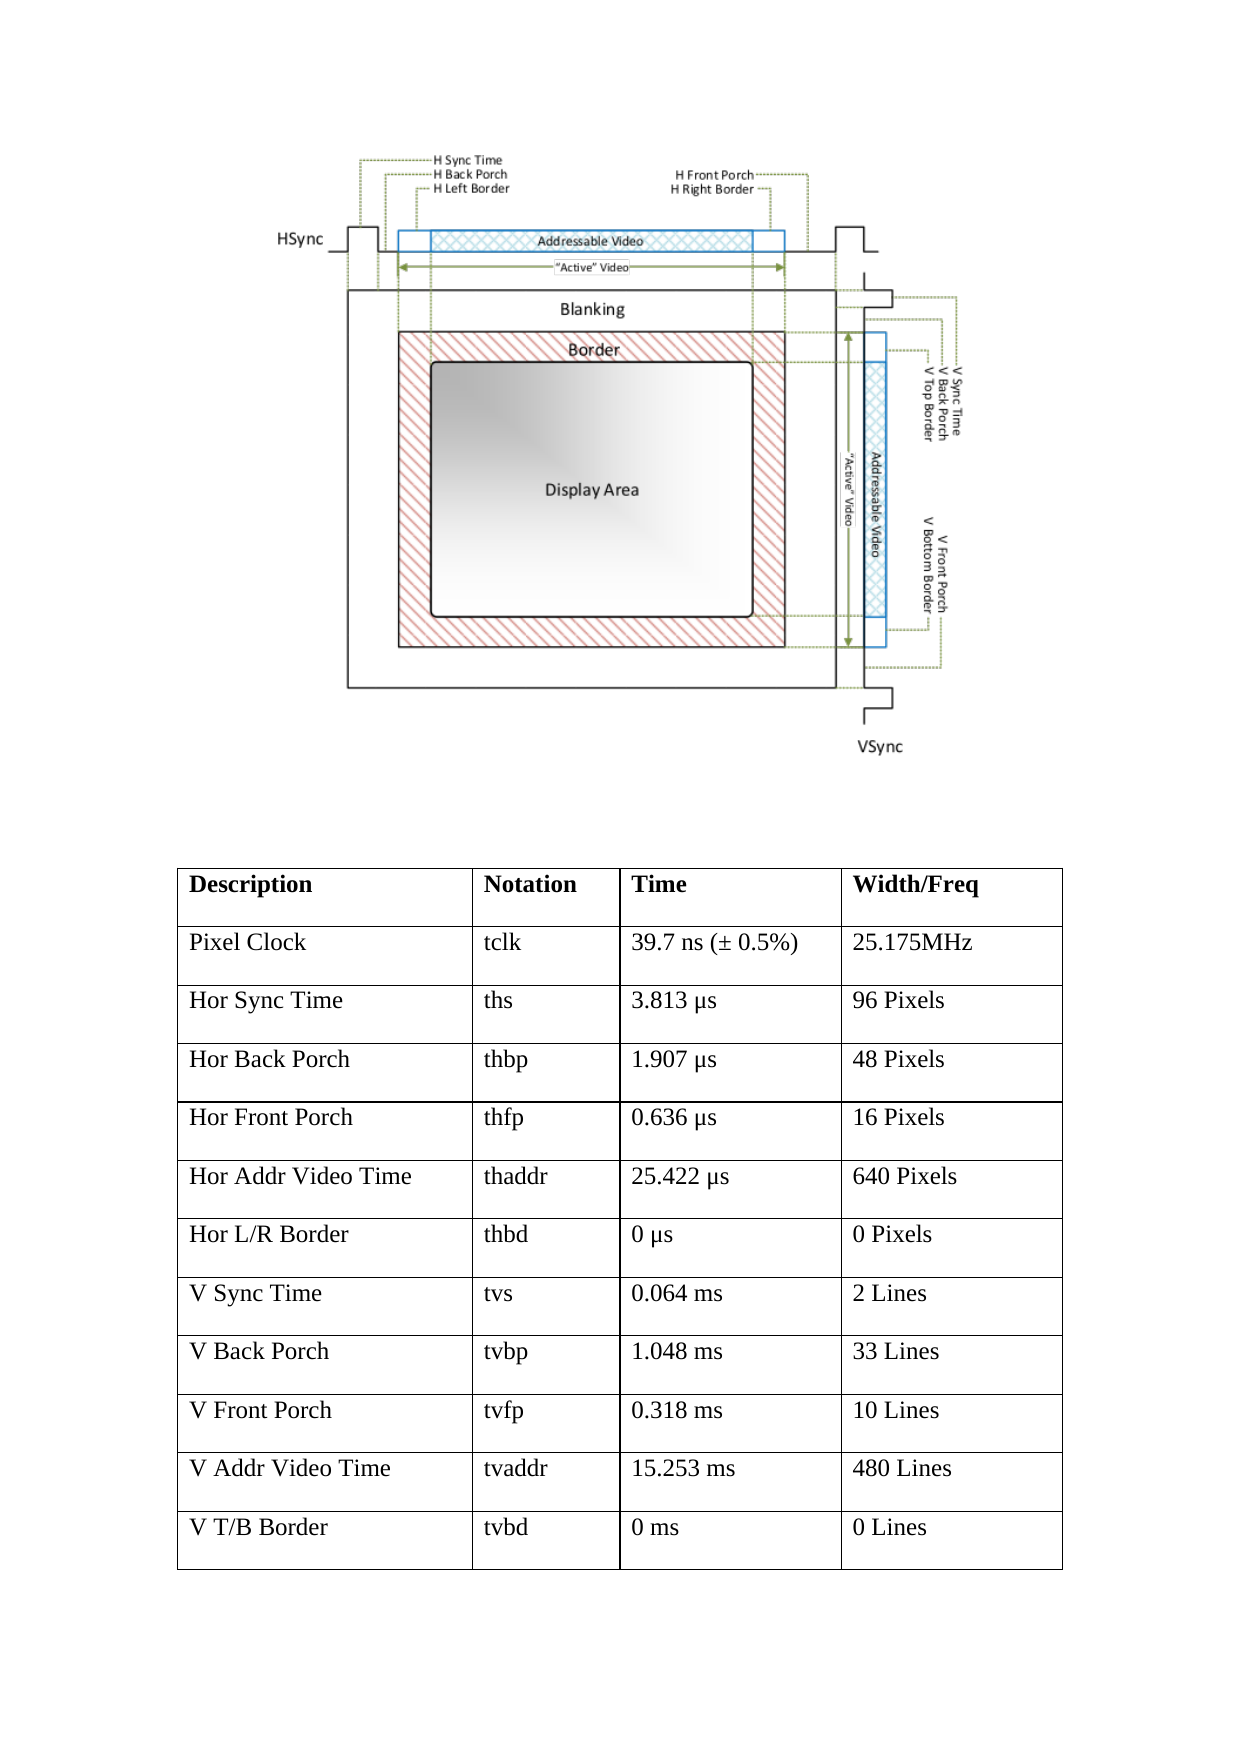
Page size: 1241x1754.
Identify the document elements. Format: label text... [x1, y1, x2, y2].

table_header Description [178, 869, 472, 926]
table_header Notation [473, 869, 619, 926]
table_cell 0 Pixels [842, 1219, 1062, 1277]
table_cell 640 Pixels [842, 1161, 1062, 1218]
table_cell ths [473, 986, 619, 1043]
table_cell 1.048 ms [621, 1336, 841, 1394]
table_cell 0.318 ms [621, 1395, 841, 1452]
table_cell 2 Lines [842, 1278, 1062, 1335]
table_cell tvaddr [473, 1453, 619, 1511]
table_cell thfp [473, 1103, 619, 1160]
table_cell Hor Back Porch [178, 1044, 472, 1101]
table_cell tvbp [473, 1336, 619, 1394]
table_cell V Addr Video Time [178, 1453, 472, 1511]
table_cell Hor Sync Time [178, 986, 472, 1043]
table_cell 15.253 ms [621, 1453, 841, 1511]
table_cell thbp [473, 1044, 619, 1101]
table_cell 48 Pixels [842, 1044, 1062, 1101]
picture [269, 147, 971, 765]
table_cell tvfp [473, 1395, 619, 1452]
table_cell tvbd [473, 1512, 619, 1569]
table_header Time [621, 869, 841, 926]
table_cell 25.175MHz [842, 927, 1062, 984]
table_cell V Back Porch [178, 1336, 472, 1394]
table_cell 33 Lines [842, 1336, 1062, 1394]
table_cell Hor Addr Video Time [178, 1161, 472, 1218]
table_cell tclk [473, 927, 619, 984]
table_cell 0 μs [621, 1219, 841, 1277]
table_cell 0.636 μs [621, 1103, 841, 1160]
table_cell Hor L/R Border [178, 1219, 472, 1277]
table_cell 0 ms [621, 1512, 841, 1569]
table_cell thaddr [473, 1161, 619, 1218]
table_cell 0.064 ms [621, 1278, 841, 1335]
table_cell 480 Lines [842, 1453, 1062, 1511]
table_cell V T/B Border [178, 1512, 472, 1569]
table_cell 96 Pixels [842, 986, 1062, 1043]
table_cell 39.7 ns (± 0.5%) [621, 927, 841, 984]
table_cell V Front Porch [178, 1395, 472, 1452]
table_cell thbd [473, 1219, 619, 1277]
table_cell 25.422 μs [621, 1161, 841, 1218]
table_header Width/Freq [842, 869, 1062, 926]
table_cell 3.813 μs [621, 986, 841, 1043]
table_cell 1.907 μs [621, 1044, 841, 1101]
table_cell Pixel Clock [178, 927, 472, 984]
table_cell V Sync Time [178, 1278, 472, 1335]
table_cell 0 Lines [842, 1512, 1062, 1569]
table_cell Hor Front Porch [178, 1103, 472, 1160]
table_cell tvs [473, 1278, 619, 1335]
table_cell 16 Pixels [842, 1103, 1062, 1160]
table_cell 10 Lines [842, 1395, 1062, 1452]
